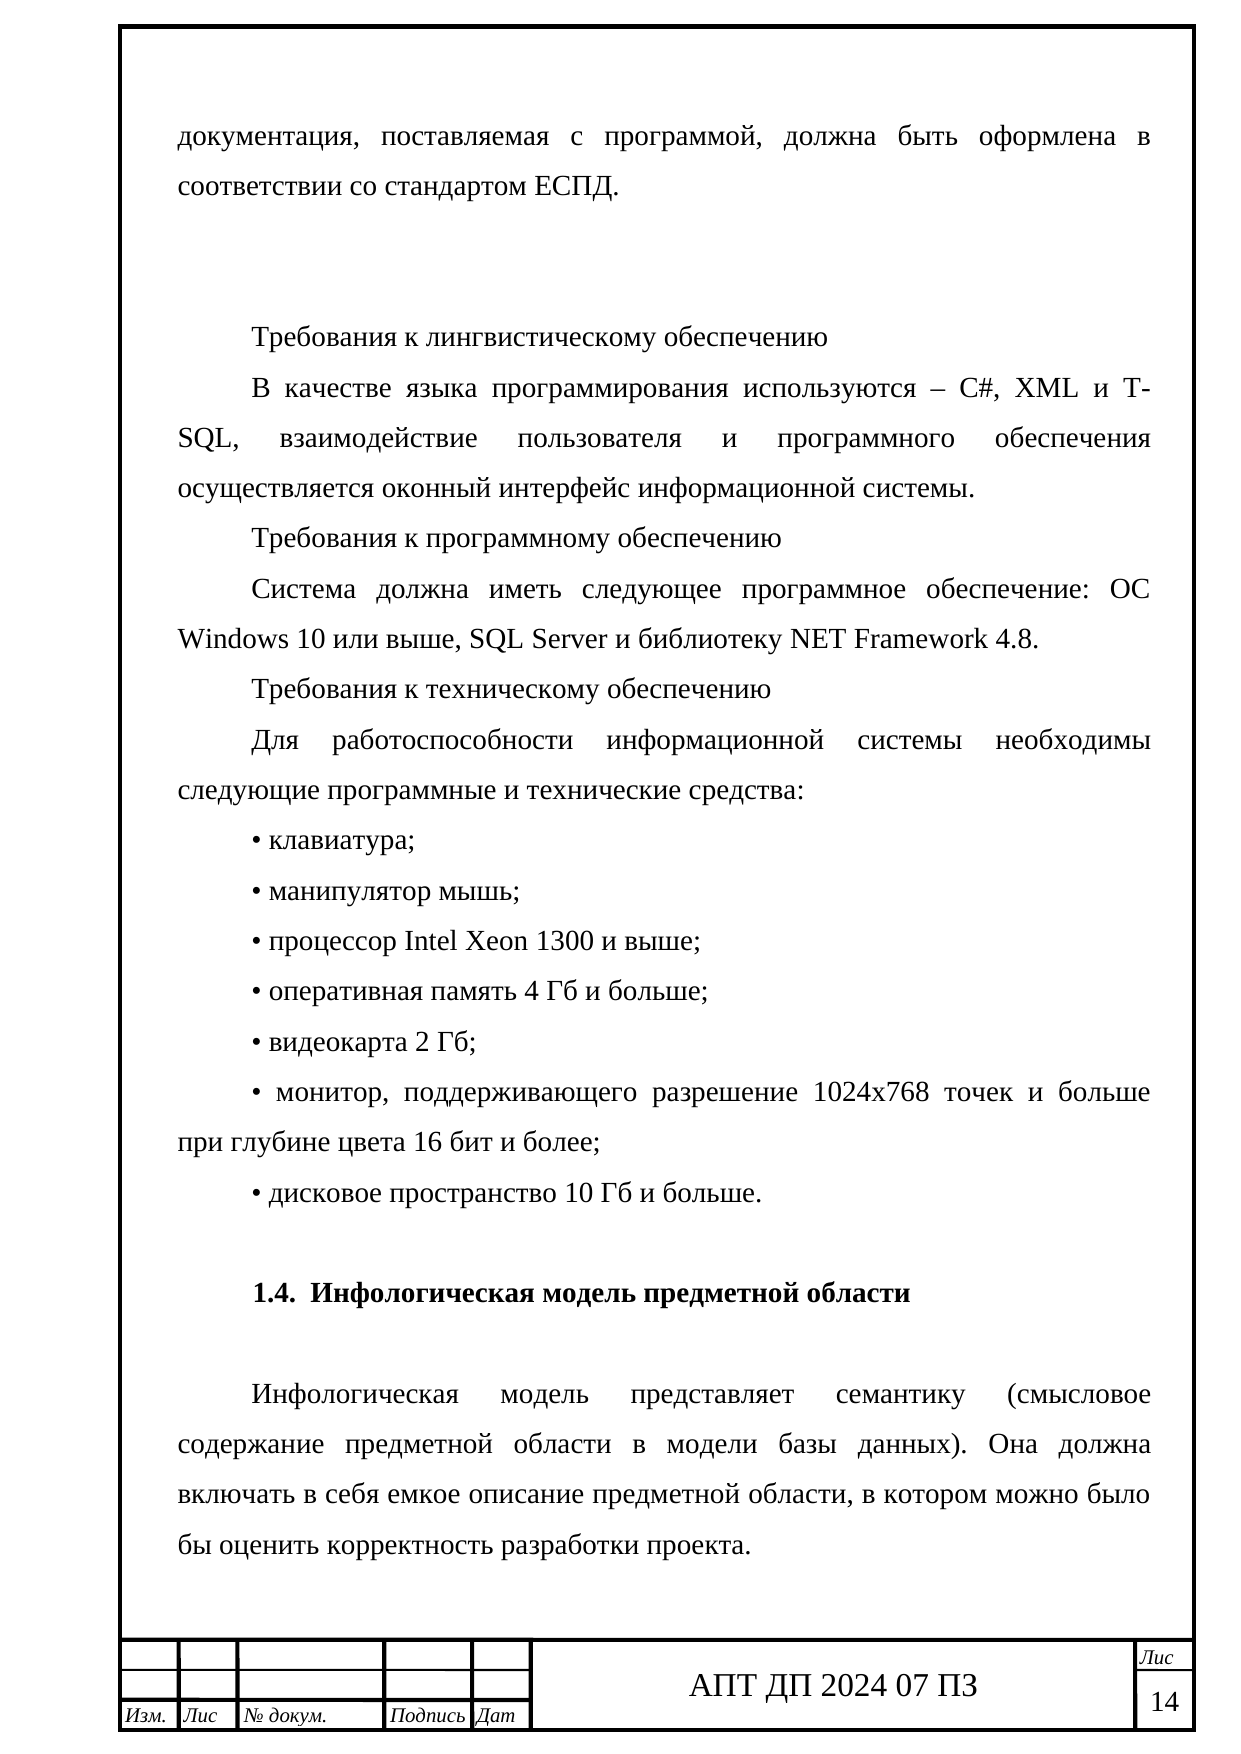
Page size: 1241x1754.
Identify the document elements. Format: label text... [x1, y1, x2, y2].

text Система должна иметь следующее программное обеспечение: ОС Windows 10 или выше, SQL Server и библиотеку NET Framework 4.8. [177, 571, 1152, 655]
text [177, 118, 1152, 202]
text • оперативная память 4 Гб и больше; [177, 973, 1152, 1007]
text Инфологическая модель представляет семантику (смысловое содержание предметной области в модели базы данных). Она должна включать в себя емкое описание предметной области, в котором можно было бы оценить корректность разработки проекта. [177, 1376, 1152, 1560]
text • процессор Intel Xeon 1300 и выше; [177, 923, 1152, 957]
subtitle Инфологическая модель предметной области [252, 1275, 1152, 1309]
text • клавиатура; [177, 822, 1152, 856]
text • видеокарта 2 Гб; [177, 1024, 1152, 1057]
text Требования к лингвистическому обеспечению [177, 319, 1152, 353]
text Требования к техническому обеспечению [177, 672, 1152, 705]
text Требования к программному обеспечению [177, 521, 1152, 554]
text Для работоспособности информационной системы необходимы следующие программные и технические средства: [177, 722, 1152, 806]
text • дисковое пространство 10 Гб и больше. [177, 1175, 1152, 1208]
text В качестве языка программирования используются – C#, XML и T-SQL, взаимодействие пользователя и программного обеспечения осуществляется оконный интерфейс информационной системы. [177, 370, 1152, 504]
text • манипулятор мышь; [177, 873, 1152, 906]
text • монитор, поддерживающего разрешение 1024х768 точек и больше при глубине цвета 16 бит и более; [177, 1074, 1152, 1158]
